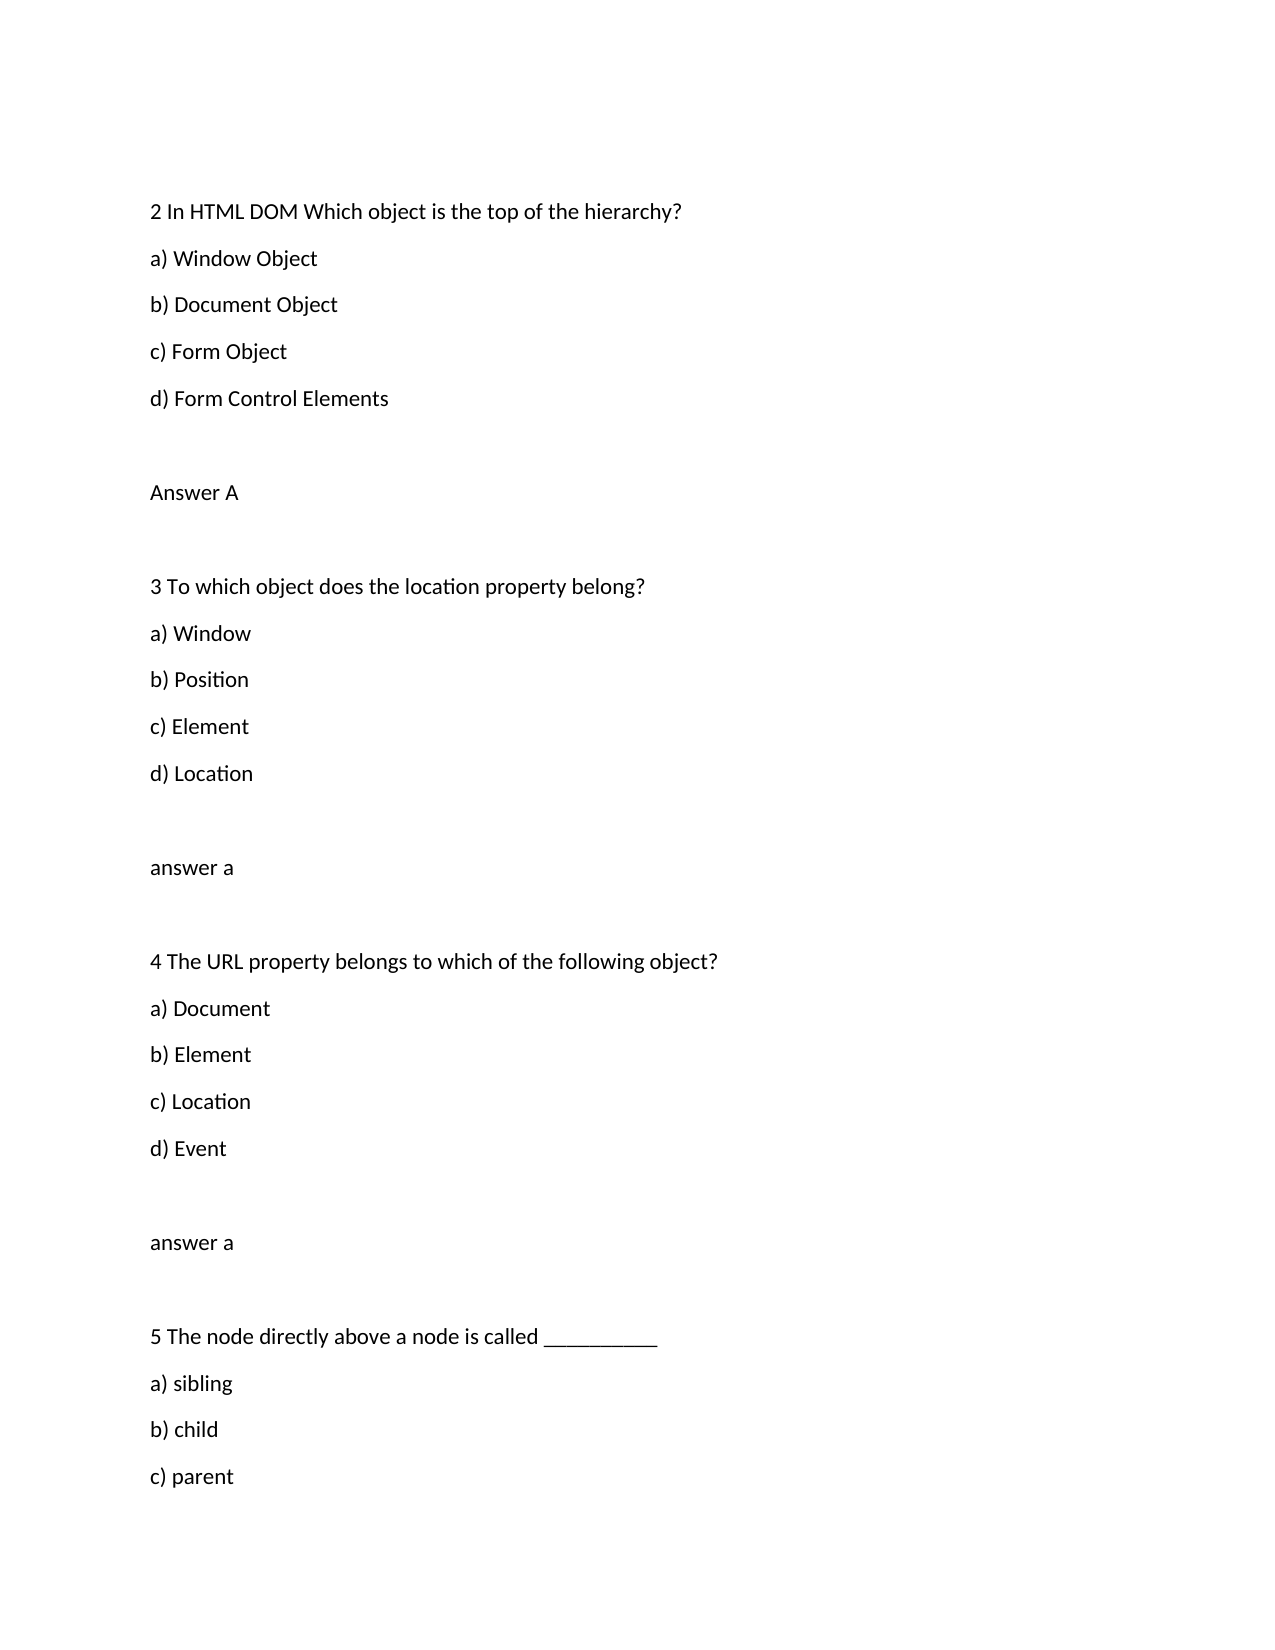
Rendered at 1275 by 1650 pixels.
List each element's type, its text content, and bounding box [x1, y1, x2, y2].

text c) Form Object [150, 337, 1125, 366]
text a) Window Object [150, 244, 1125, 272]
text a) sibling [150, 1369, 1125, 1397]
text b) Position [150, 666, 1125, 694]
text b) child [150, 1416, 1125, 1444]
text 2 In HTML DOM Which object is the top of the hierarchy? [150, 197, 1125, 225]
text a) Document [150, 994, 1125, 1022]
text 5 The node directly above a node is called __________ [150, 1322, 1125, 1350]
text 4 The URL property belongs to which of the following object? [150, 947, 1125, 975]
text a) Window [150, 619, 1125, 647]
text c) Element [150, 712, 1125, 741]
text Answer A [150, 478, 1125, 506]
text d) Form Control Elements [150, 384, 1125, 412]
text d) Location [150, 759, 1125, 787]
text b) Element [150, 1041, 1125, 1069]
text answer a [150, 853, 1125, 881]
text c) Location [150, 1087, 1125, 1116]
text c) parent [150, 1462, 1125, 1491]
text 3 To which object does the location property belong? [150, 572, 1125, 600]
text answer a [150, 1228, 1125, 1256]
text b) Document Object [150, 291, 1125, 319]
text d) Event [150, 1134, 1125, 1162]
